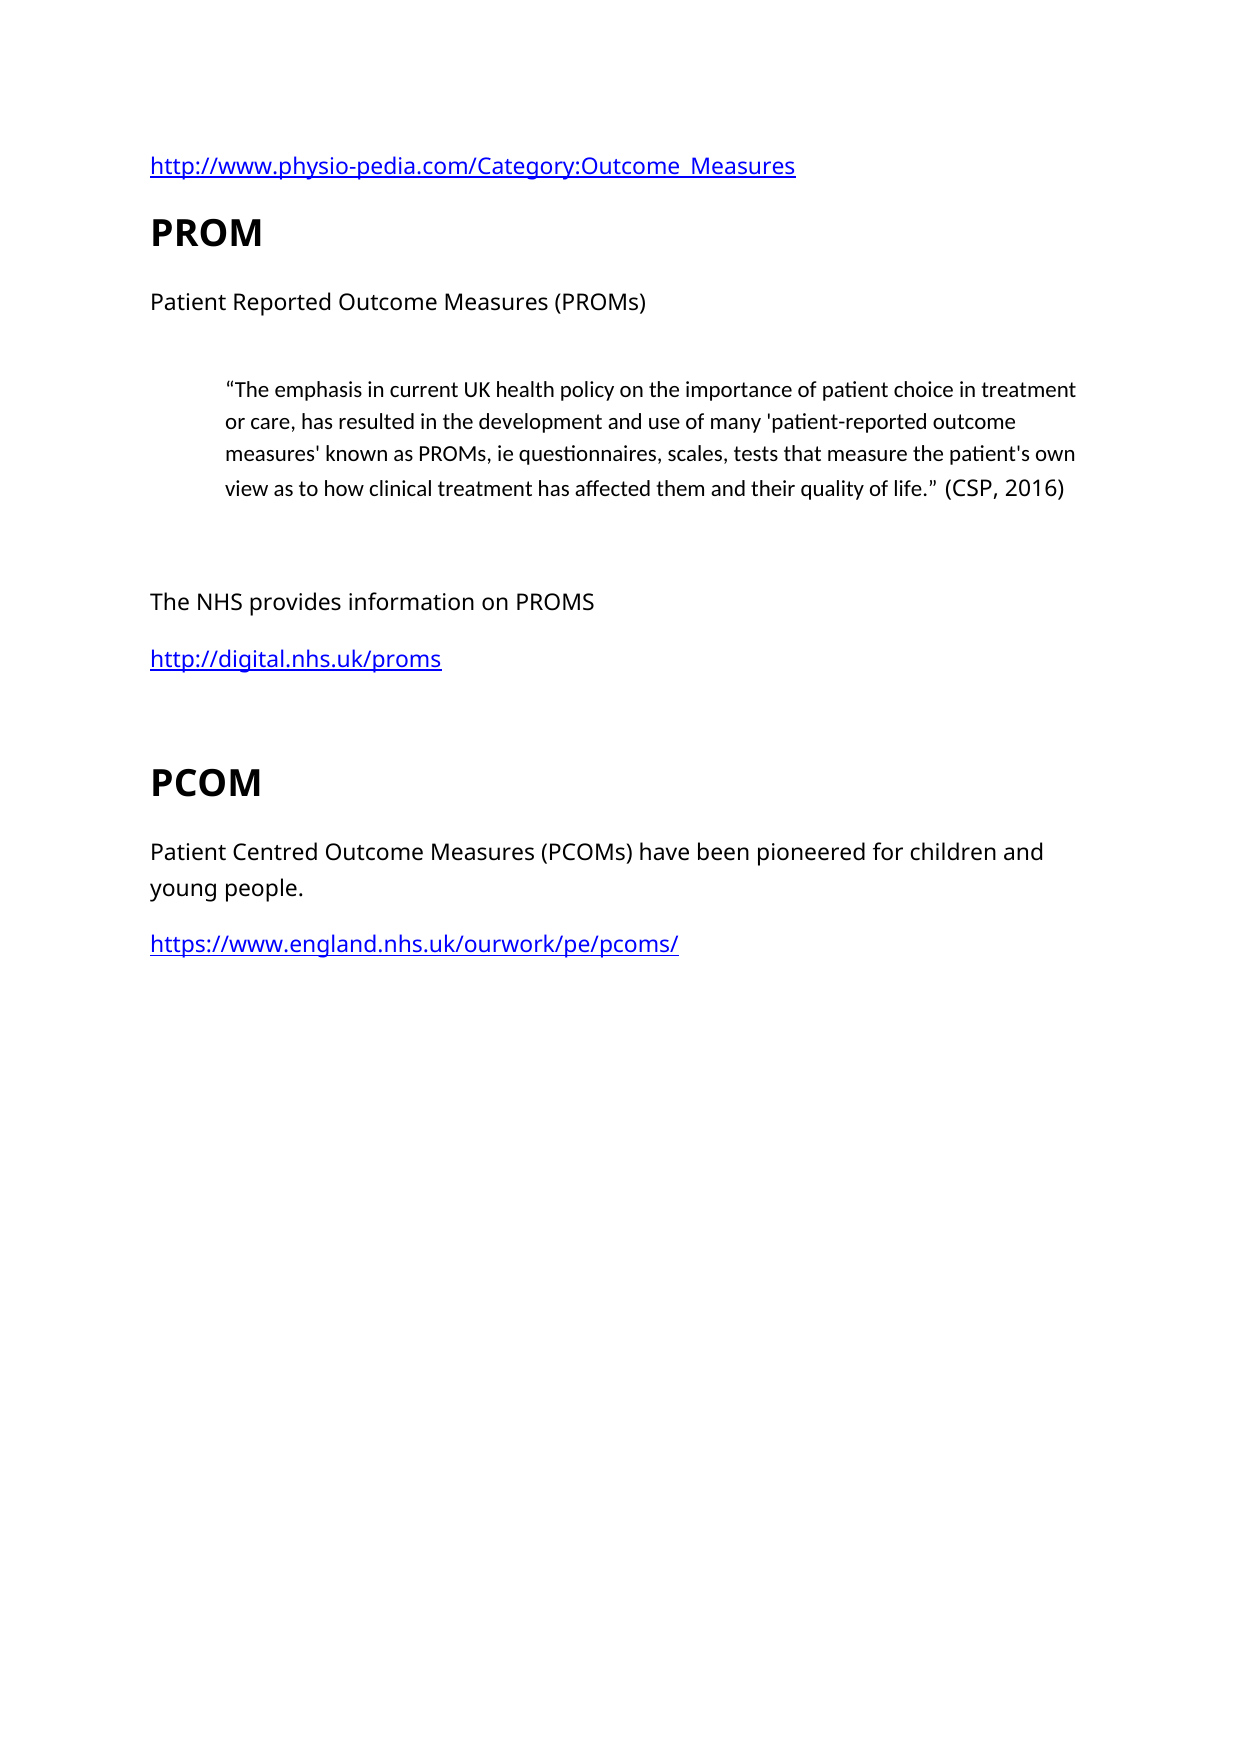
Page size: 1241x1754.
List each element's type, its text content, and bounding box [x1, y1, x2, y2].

text Patient Centred Outcome Measures (PCOMs) have been pioneered for children and young people. [150, 836, 1090, 903]
text The NHS provides information on PROMS [150, 586, 1090, 617]
text https://www.england.nhs.uk/ourwork/pe/pcoms/ [150, 928, 1090, 959]
text Patient Reported Outcome Measures (PROMs) [150, 286, 1090, 350]
text http://digital.nhs.uk/proms [150, 643, 1090, 674]
text “The emphasis in current UK health policy on the importance of patient choice in treatment or care, has resulted in the development and use of many 'patient-reported outcome measures' known as PROMs, ie questionnaires, scales, tests that measure the patient's own view as to how clinical treatment has affected them and their quality of life.” (CSP, 2016) [225, 375, 1090, 503]
text http://www.physio-pedia.com/Category:Outcome_Measures [150, 150, 1090, 181]
text PCOM [150, 756, 1090, 807]
text PROM [150, 207, 1090, 258]
